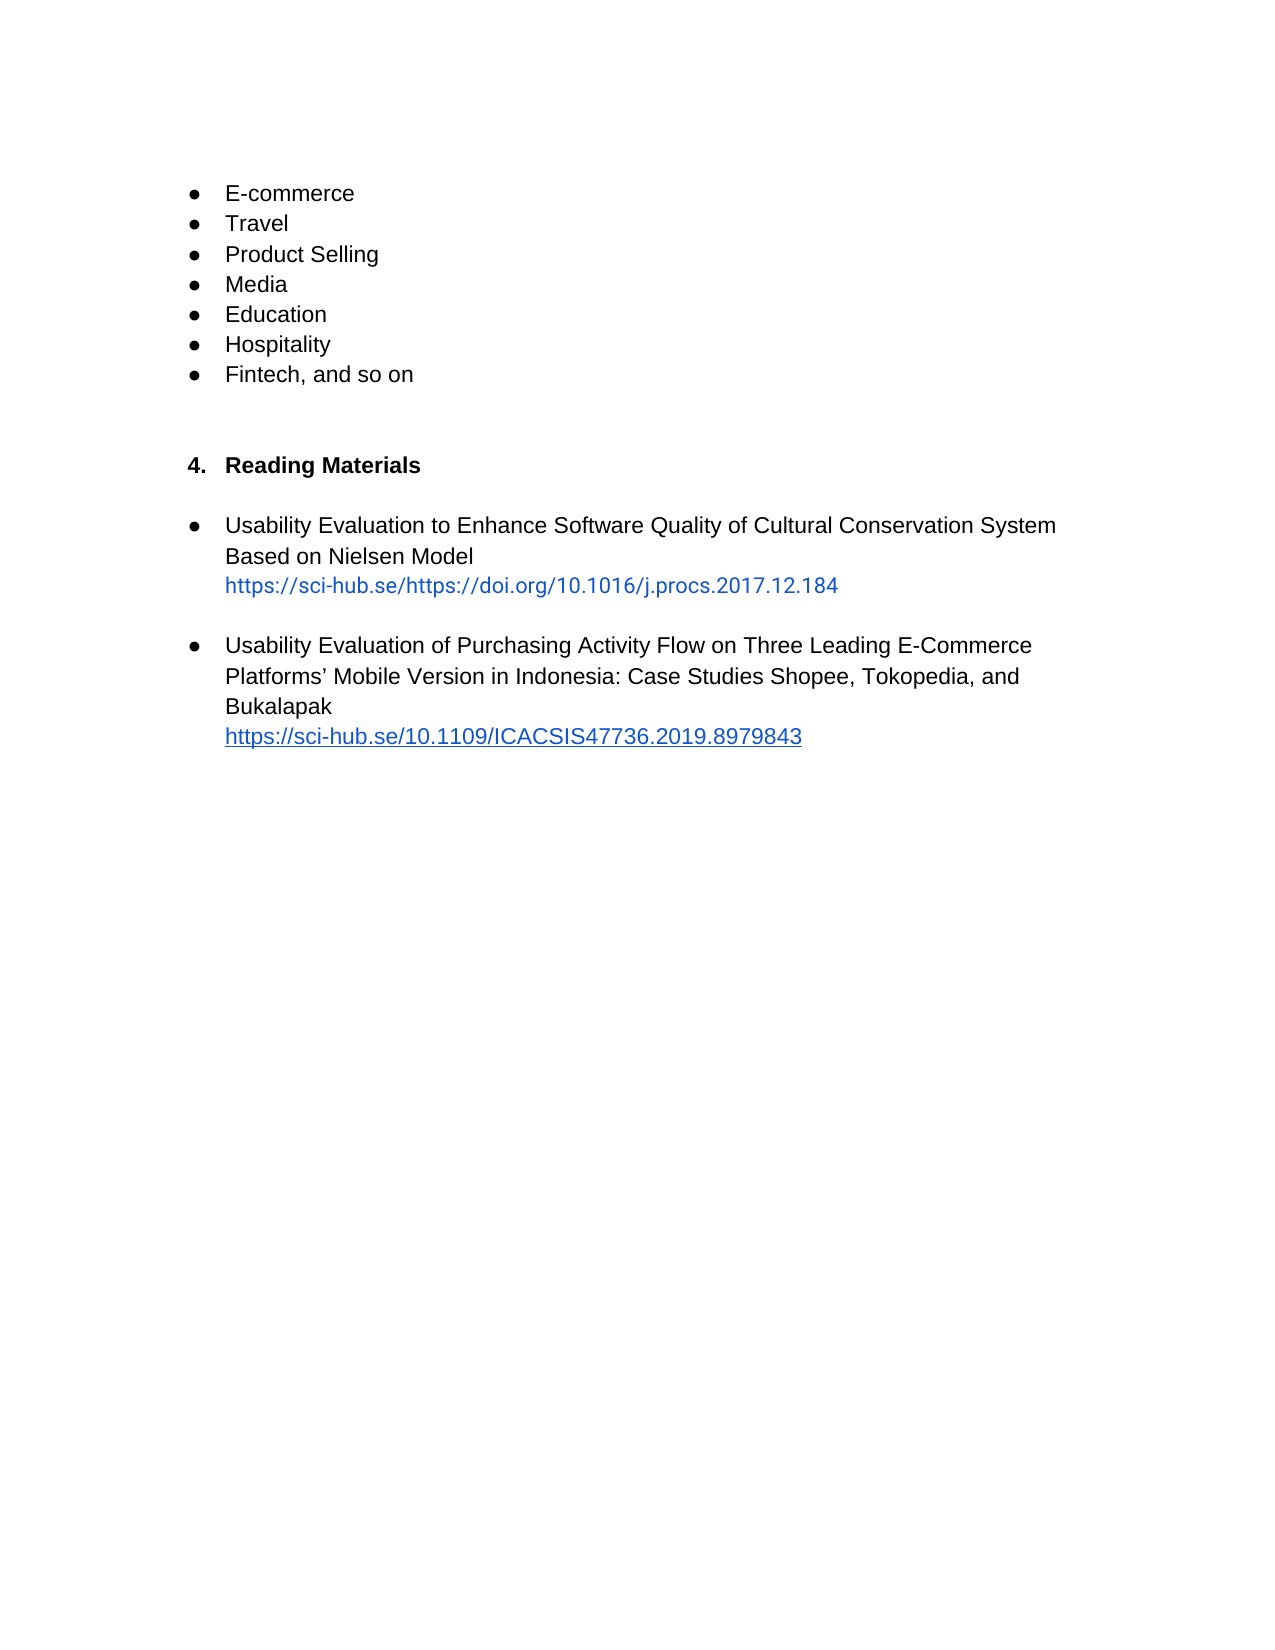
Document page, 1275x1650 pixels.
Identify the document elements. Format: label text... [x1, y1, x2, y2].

text https://sci-hub.se/10.1109/ICACSIS47736.2019.8979843 [225, 723, 1125, 749]
list Usability Evaluation to Enhance Software Quality of Cultural Conservation System Based on Nielsen Model [187, 512, 1125, 569]
text https://sci-hub.se/https://doi.org/10.1016/j.procs.2017.12.184 [225, 573, 1125, 598]
list Fintech, and so on [187, 361, 1125, 388]
list Media [187, 271, 1125, 297]
list Travel [187, 210, 1125, 237]
list Product Selling [187, 241, 1125, 267]
list Reading Materials [187, 452, 1125, 478]
list E-commerce [187, 180, 1125, 207]
list Usability Evaluation of Purchasing Activity Flow on Three Leading E-Commerce Platforms’ Mobile Version in Indonesia: Case Studies Shopee, Tokopedia, and Bukalapak [187, 632, 1125, 719]
list Education [187, 301, 1125, 327]
list Hospitality [187, 331, 1125, 358]
